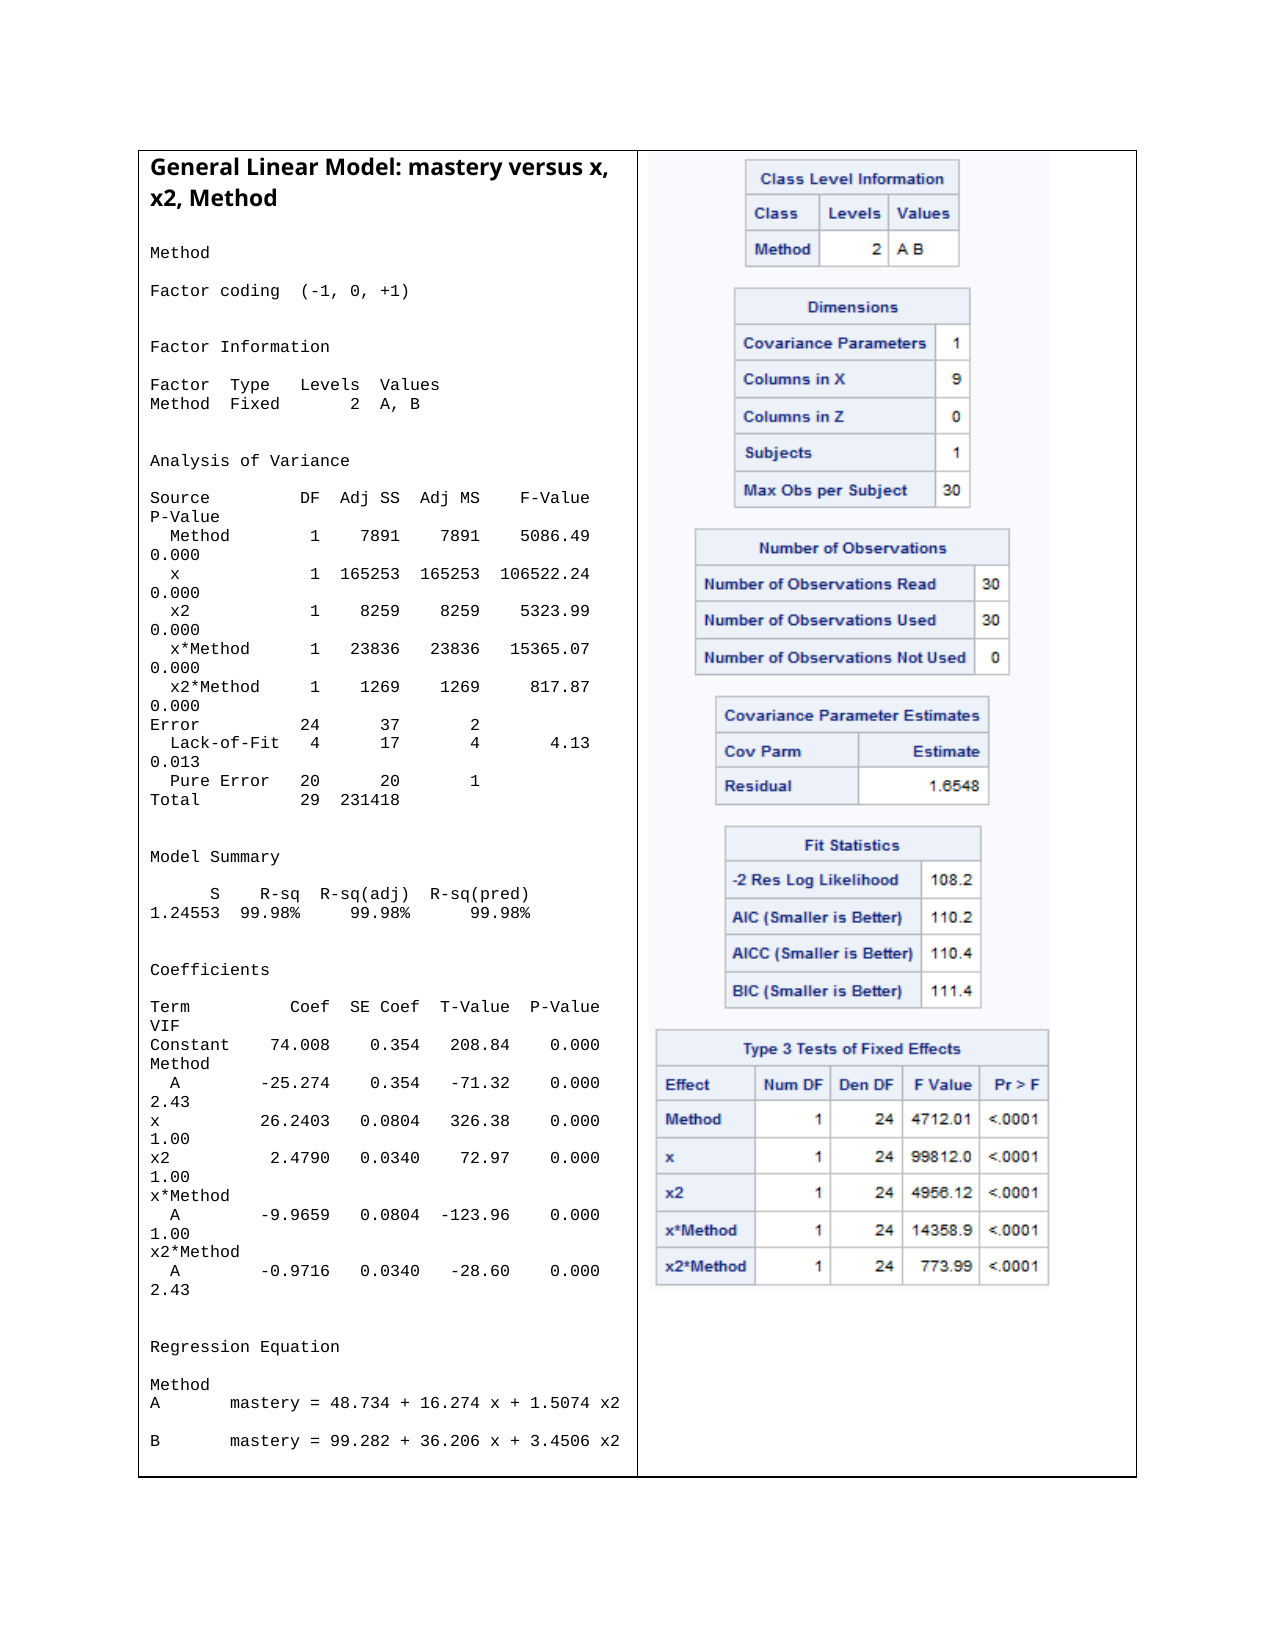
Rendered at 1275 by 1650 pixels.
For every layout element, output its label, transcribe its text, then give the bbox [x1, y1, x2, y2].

picture [648, 151, 1051, 1289]
table_cell [638, 151, 1136, 1476]
table_cell General Linear Model: mastery versus x, x2, Method Method Factor coding (-1, 0, +1) Factor Information Factor Type Levels Values Method Fixed 2 A, B Analysis of Variance Source DF Adj SS Adj MS F-Value P-Value Method 1 7891 7891 5086.49 0.000 x 1 165253 165253 106522.24 0.000 x2 1 8259 8259 5323.99 0.000 x*Method 1 23836 23836 15365.07 0.000 x2*Method 1 1269 1269 817.87 0.000 Error 24 37 2 Lack-of-Fit 4 17 4 4.13 0.013 Pure Error 20 20 1 Total 29 231418 Model Summary S R-sq R-sq(adj) R-sq(pred) 1.24553 99.98% 99.98% 99.98% Coefficients Term Coef SE Coef T-Value P-Value VIF Constant 74.008 0.354 208.84 0.000 Method A -25.274 0.354 -71.32 0.000 2.43 x 26.2403 0.0804 326.38 0.000 1.00 x2 2.4790 0.0340 72.97 0.000 1.00 x*Method A -9.9659 0.0804 -123.96 0.000 1.00 x2*Method A -0.9716 0.0340 -28.60 0.000 2.43 Regression Equation Method A mastery = 48.734 + 16.274 x + 1.5074 x2 B mastery = 99.282 + 36.206 x + 3.4506 x2 [139, 151, 637, 1476]
